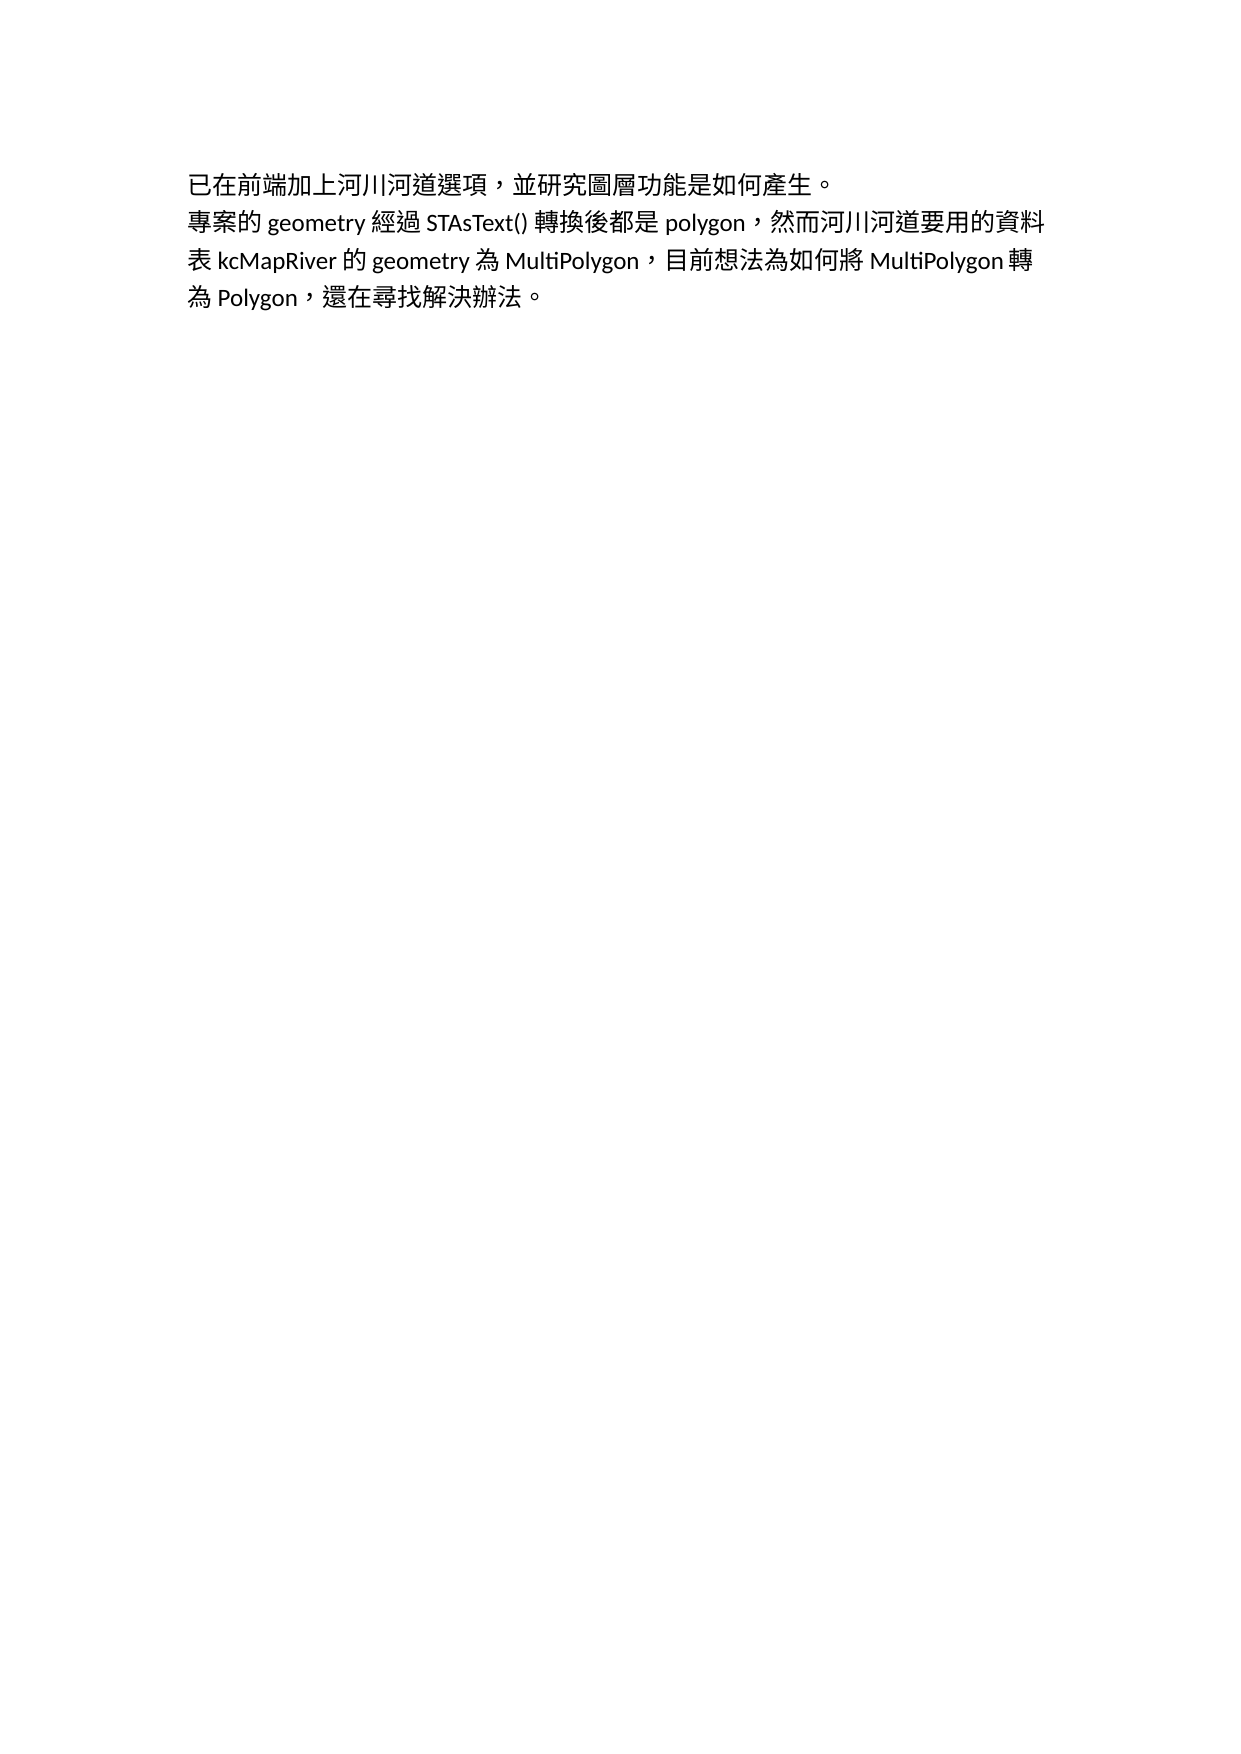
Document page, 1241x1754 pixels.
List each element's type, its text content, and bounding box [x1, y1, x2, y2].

text 已在前端加上河川河道選項，並研究圖層功能是如何產生。 [187, 164, 1053, 202]
text 專案的geometry 經過STAsText() 轉換後都是 polygon，然而河川河道要用的資料表kcMapRiver的geometry為MultiPolygon，目前想法為如何將MultiPolygon轉為Polygon，還在尋找解決辦法。 [187, 202, 1053, 314]
